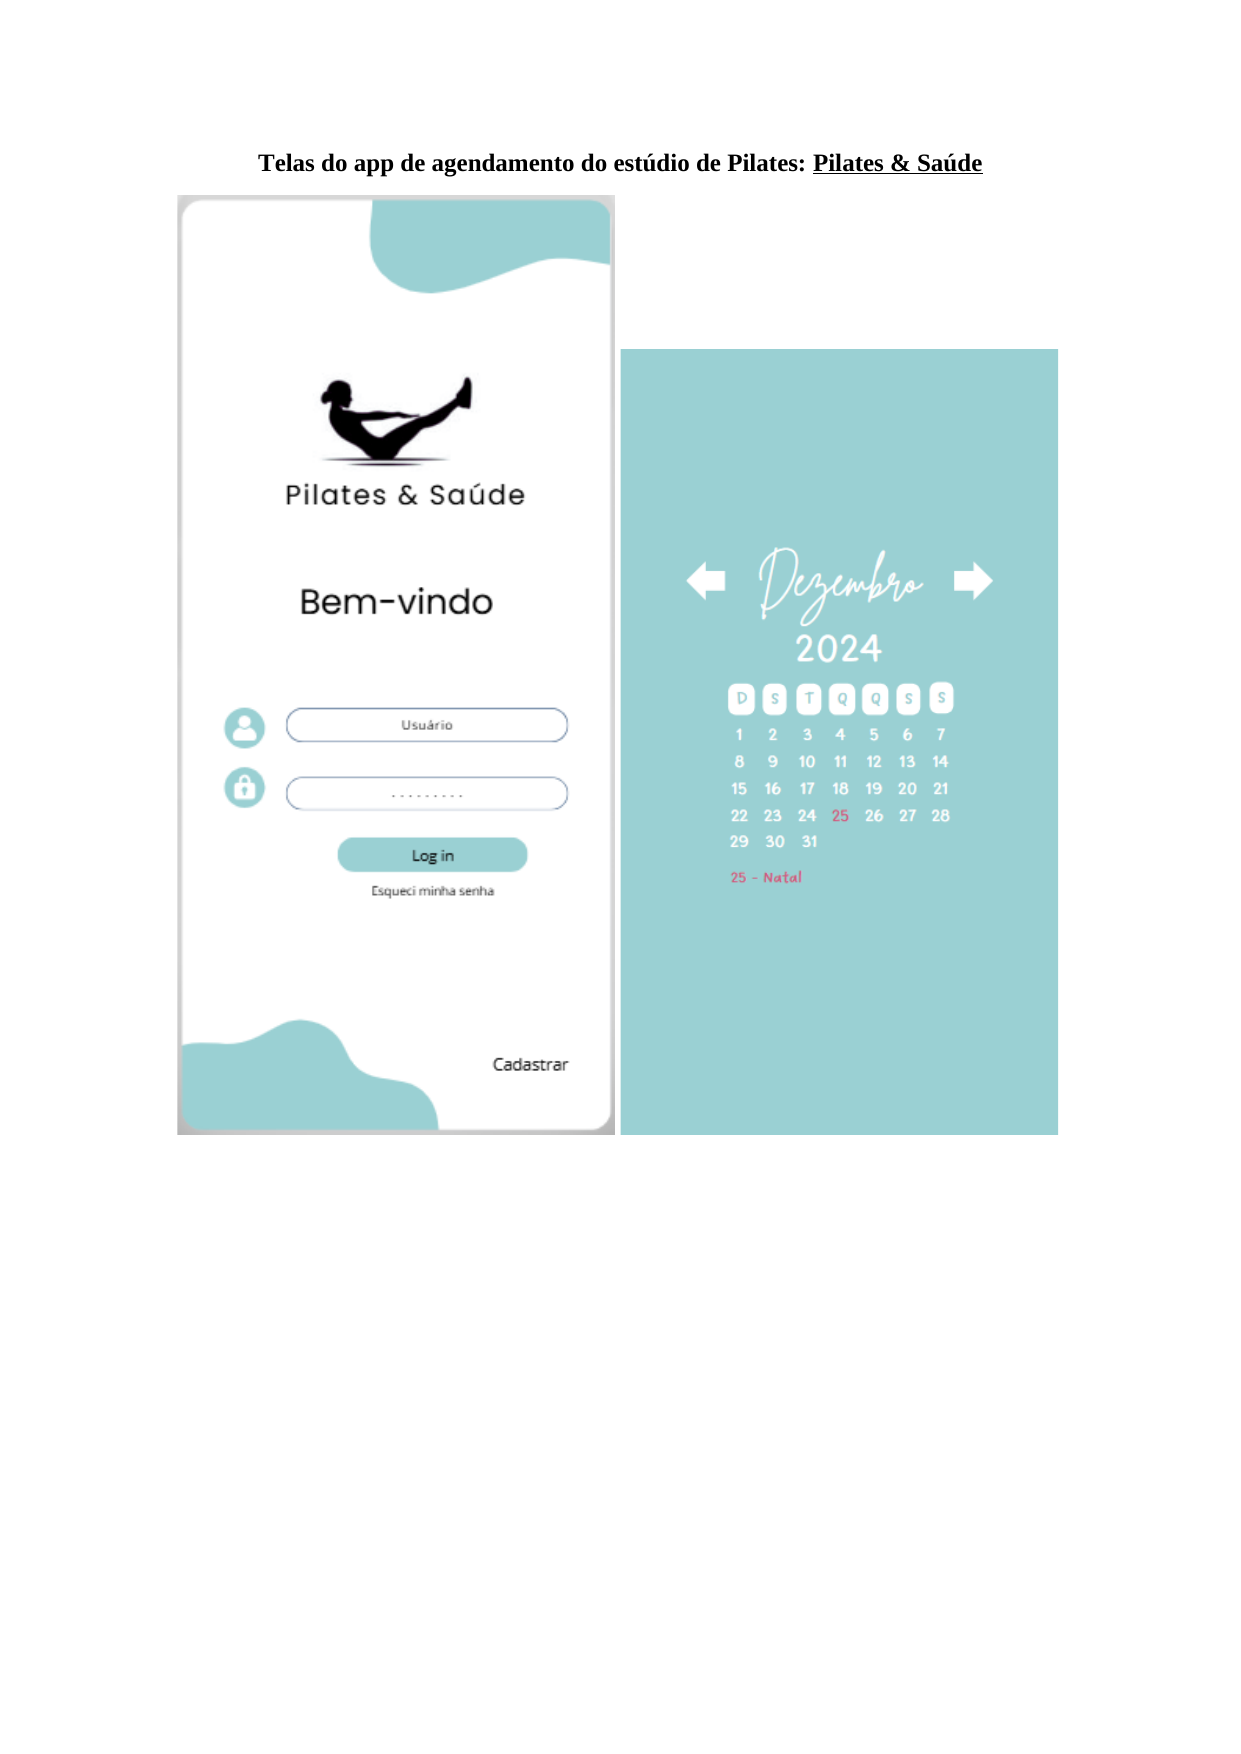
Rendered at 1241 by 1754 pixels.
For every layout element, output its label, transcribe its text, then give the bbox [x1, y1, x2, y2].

picture [620, 349, 1059, 1135]
picture [177, 195, 615, 1135]
text Telas do app de agendamento do estúdio de Pilates: Pilates & Saúde [177, 148, 1063, 176]
